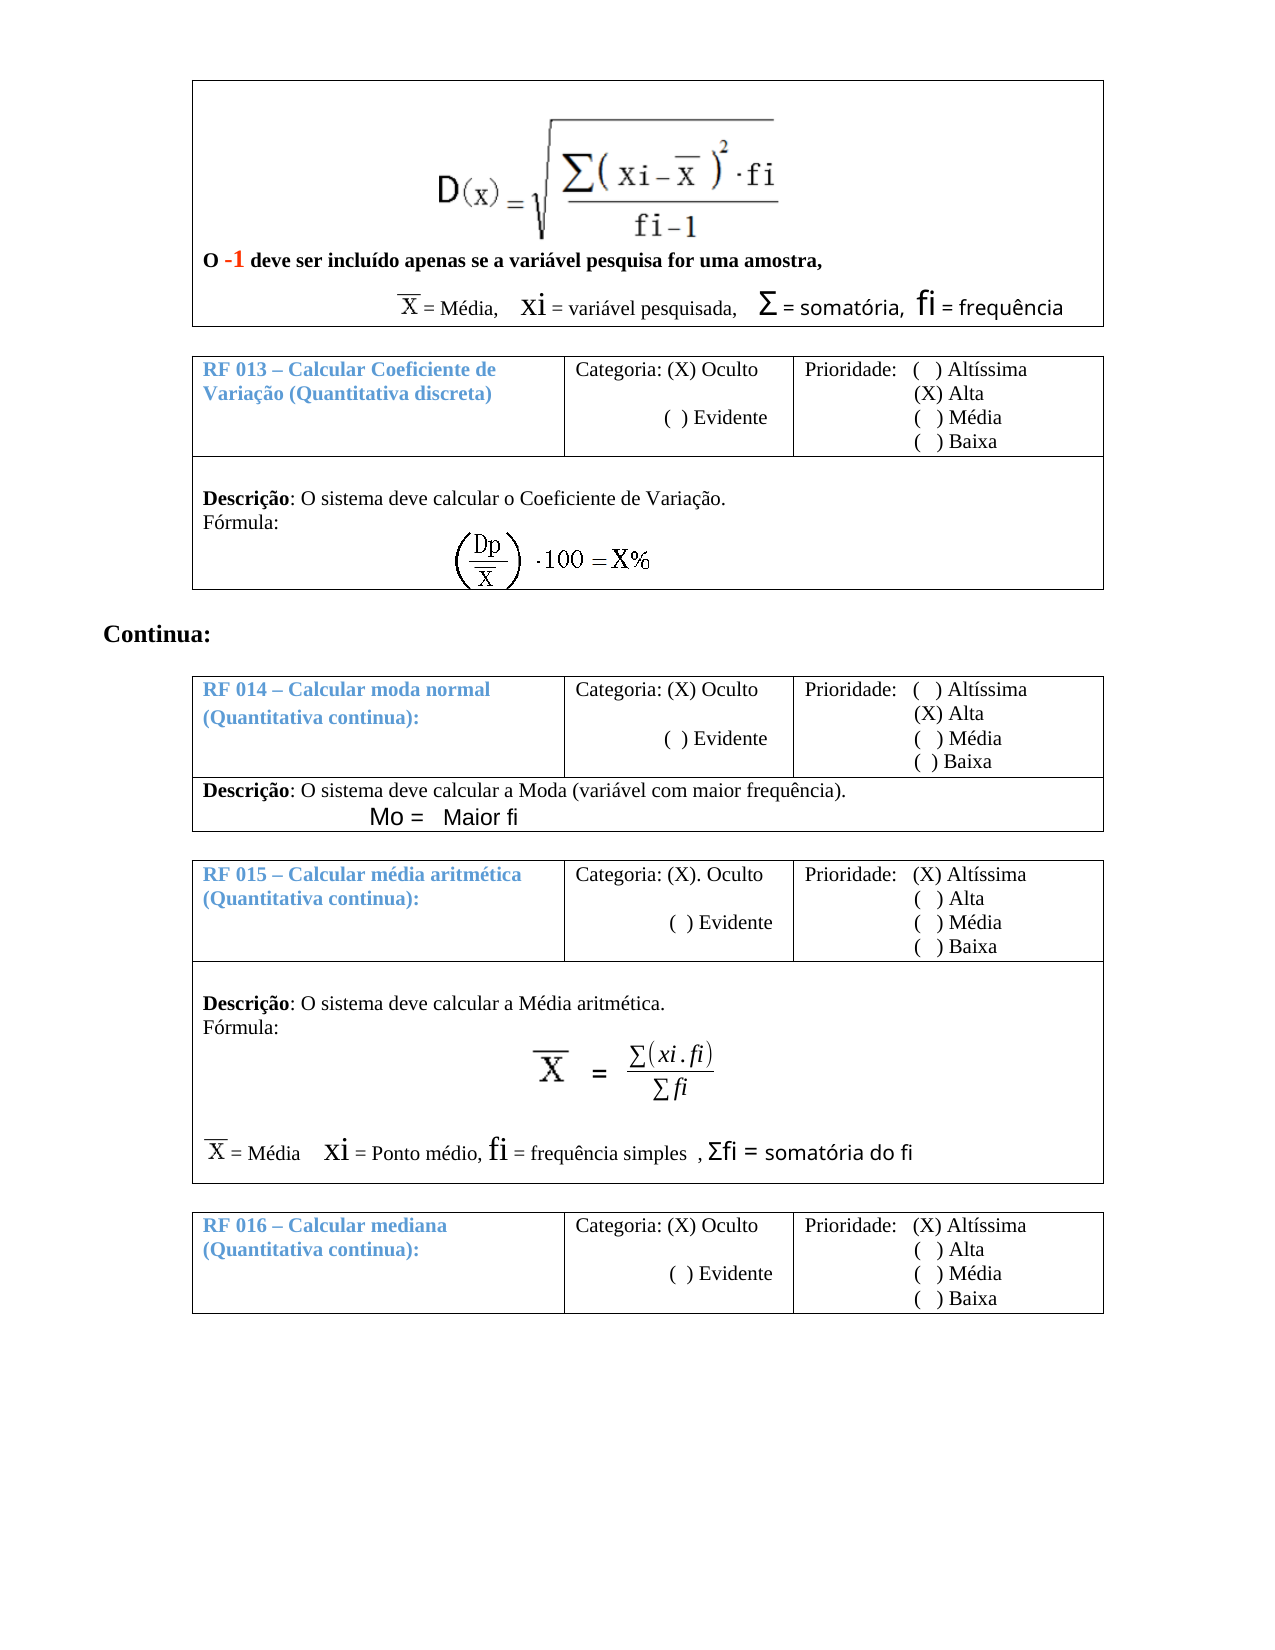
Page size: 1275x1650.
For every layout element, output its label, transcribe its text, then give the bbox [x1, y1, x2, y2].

picture [452, 530, 653, 589]
table_cell Descrição: O sistema deve calcular o Coeficiente de Variação. Fórmula: [193, 457, 1103, 589]
text Continua: [59, 619, 1216, 647]
table_cell Descrição: O sistema deve calcular a Moda (variável com maior frequência). Mo = Maior fi [193, 778, 1103, 831]
table_header RF 016 – Calcular mediana (Quantitativa continua): [193, 1213, 564, 1313]
table_cell Descrição: O sistema deve calcular a Média aritmética. Fórmula: = = Média xi = Ponto médio, fi = frequência simples , Σfi = somatória do fi [193, 962, 1103, 1182]
table_header Categoria: (X) Oculto ( ) Evidente [565, 357, 793, 456]
table_header Categoria: (X). Oculto ( ) Evidente [565, 861, 793, 961]
picture [395, 291, 423, 316]
table_header RF 014 – Calcular moda normal (Quantitativa continua): [193, 677, 564, 777]
table_header Prioridade: (X) Altíssima ( ) Alta ( ) Média ( ) Baixa [794, 861, 1103, 961]
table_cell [193, 81, 1103, 326]
picture [202, 1136, 231, 1161]
table_header Prioridade: ( ) Altíssima (X) Alta ( ) Média ( ) Baixa [794, 357, 1103, 456]
picture [439, 109, 783, 245]
table_header Categoria: (X) Oculto ( ) Evidente [565, 1213, 793, 1313]
picture [530, 1046, 573, 1085]
table_header Prioridade: (X) Altíssima ( ) Alta ( ) Média ( ) Baixa [794, 1213, 1103, 1313]
table_header RF 013 – Calcular Coeficiente de Variação (Quantitativa discreta) [193, 357, 564, 456]
table_header Categoria: (X) Oculto ( ) Evidente [565, 677, 793, 777]
table_header RF 015 – Calcular média aritmética (Quantitativa continua): [193, 861, 564, 961]
table_header Prioridade: ( ) Altíssima (X) Alta ( ) Média ( ) Baixa [794, 677, 1103, 777]
